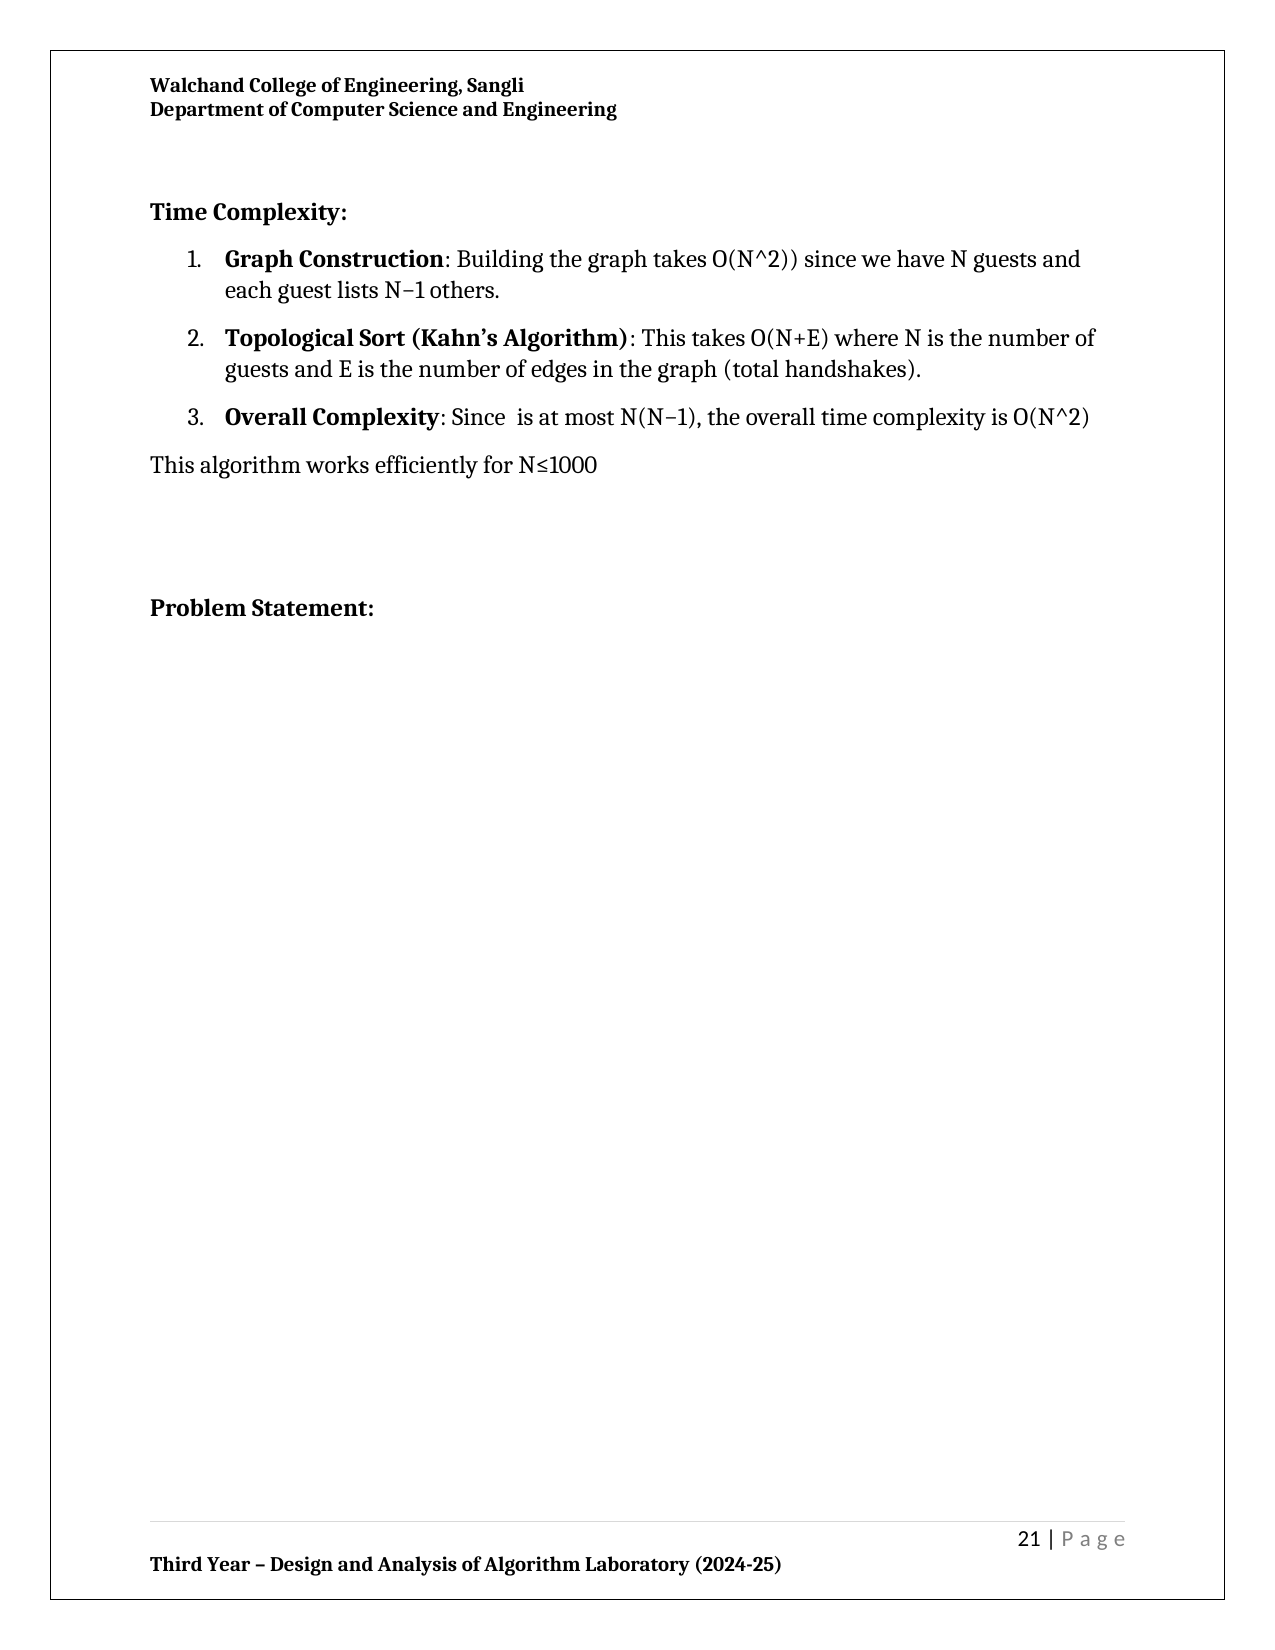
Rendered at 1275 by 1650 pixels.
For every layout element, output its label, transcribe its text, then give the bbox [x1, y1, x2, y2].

text Problem Statement: [150, 594, 1125, 622]
list Graph Construction: Building the graph takes O(N^2)) since we have N guests and each guest lists N−1 others. [187, 245, 1125, 305]
list Topological Sort (Kahn’s Algorithm): This takes O(N+E) where N is the number of guests and E is the number of edges in the graph (total handshakes). [187, 324, 1125, 384]
text Time Complexity: [150, 198, 1125, 226]
list Overall Complexity: Since is at most N(N−1), the overall time complexity is O(N^2) [187, 403, 1125, 432]
text This algorithm works efficiently for N≤1000 [150, 451, 1125, 479]
